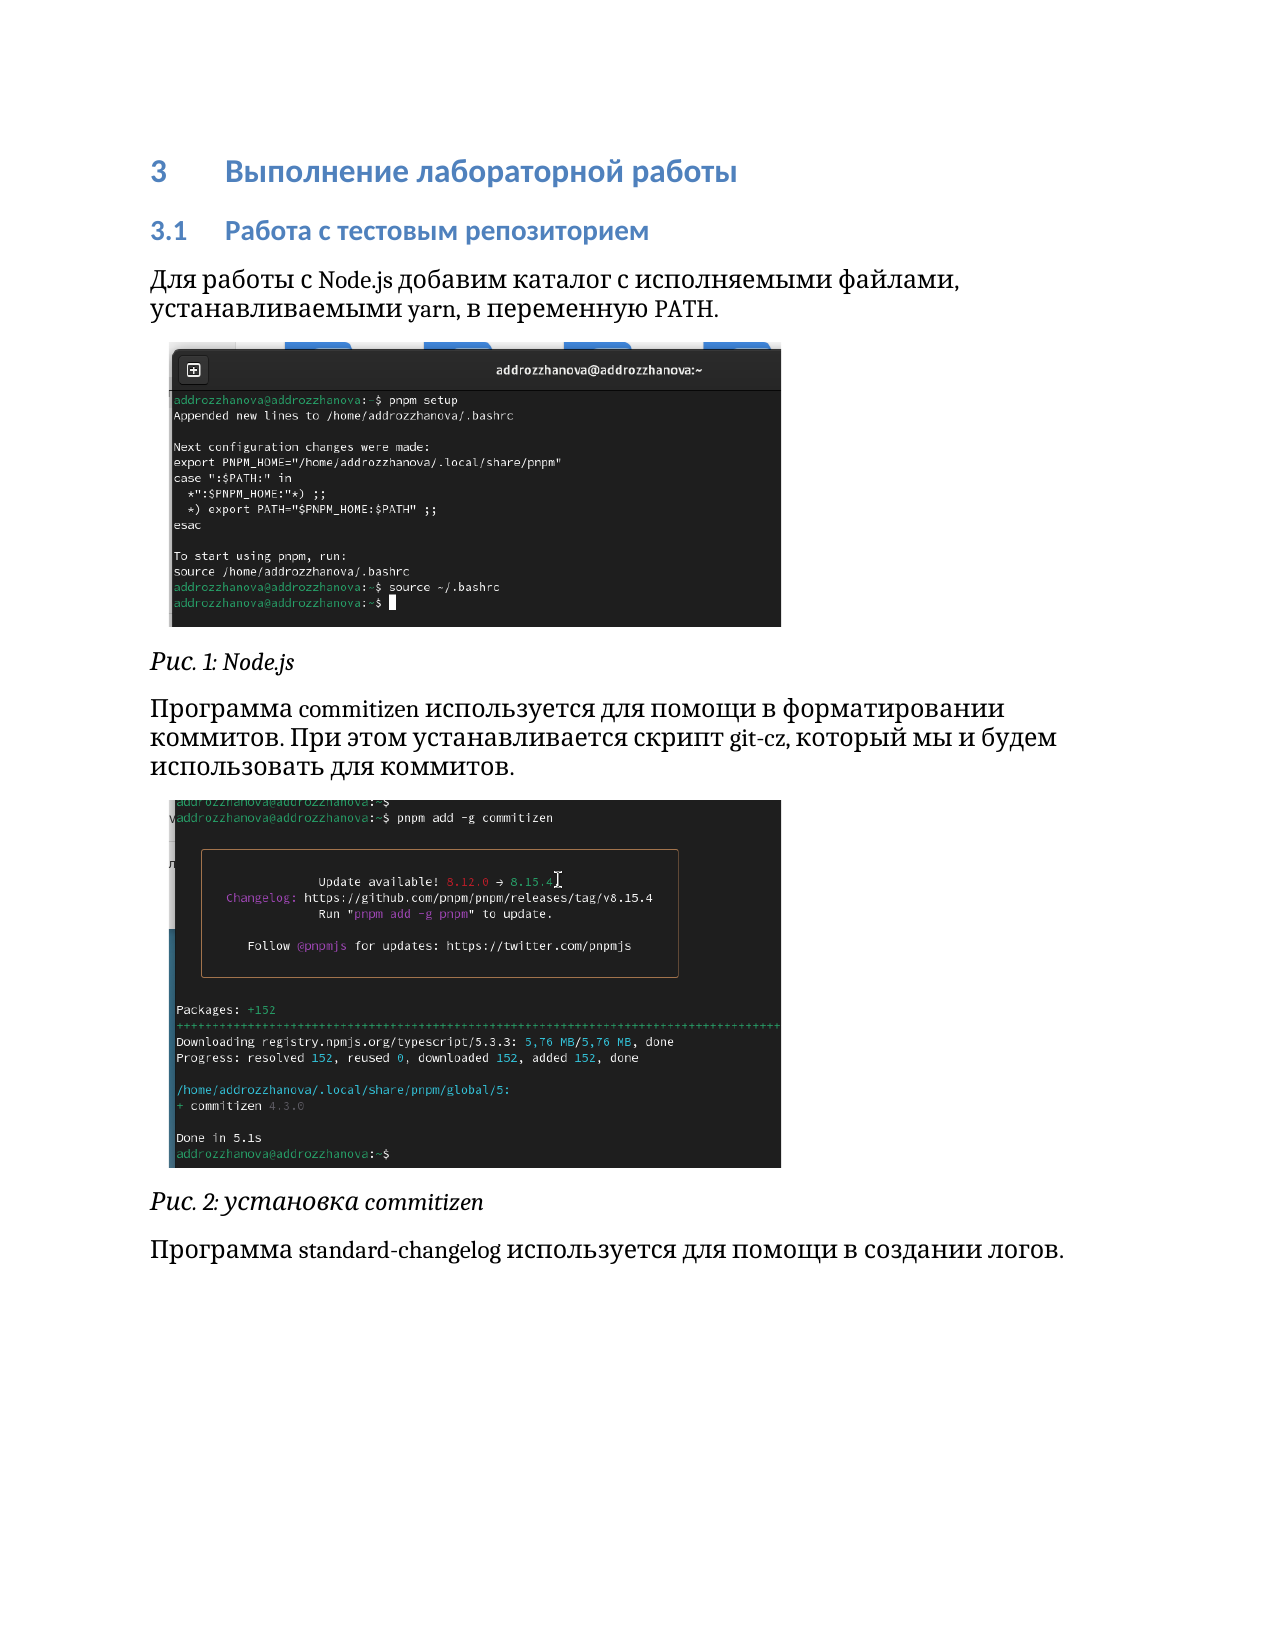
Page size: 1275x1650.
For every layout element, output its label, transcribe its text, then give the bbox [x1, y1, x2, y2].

subtitle 3 Выполнение лабораторной работы [150, 150, 1125, 191]
text Рис. 2: установка commitizen [150, 1188, 1125, 1217]
subtitle 3.1 Работа с тестовым репозиторием [150, 212, 1125, 247]
text Программа standard-changelog используется для помощи в создании логов. [150, 1236, 1125, 1264]
text Рис. 1: Node.js [150, 648, 1125, 676]
picture [168, 342, 782, 627]
text Программа commitizen используется для помощи в форматировании коммитов. При этом устанавливается скрипт git-cz, который мы и будем использовать для коммитов. [150, 695, 1125, 781]
picture [168, 800, 782, 1168]
text Для работы с Node.js добавим каталог с исполняемыми файлами, устанавливаемыми yarn, в переменную PATH. [150, 266, 1125, 323]
